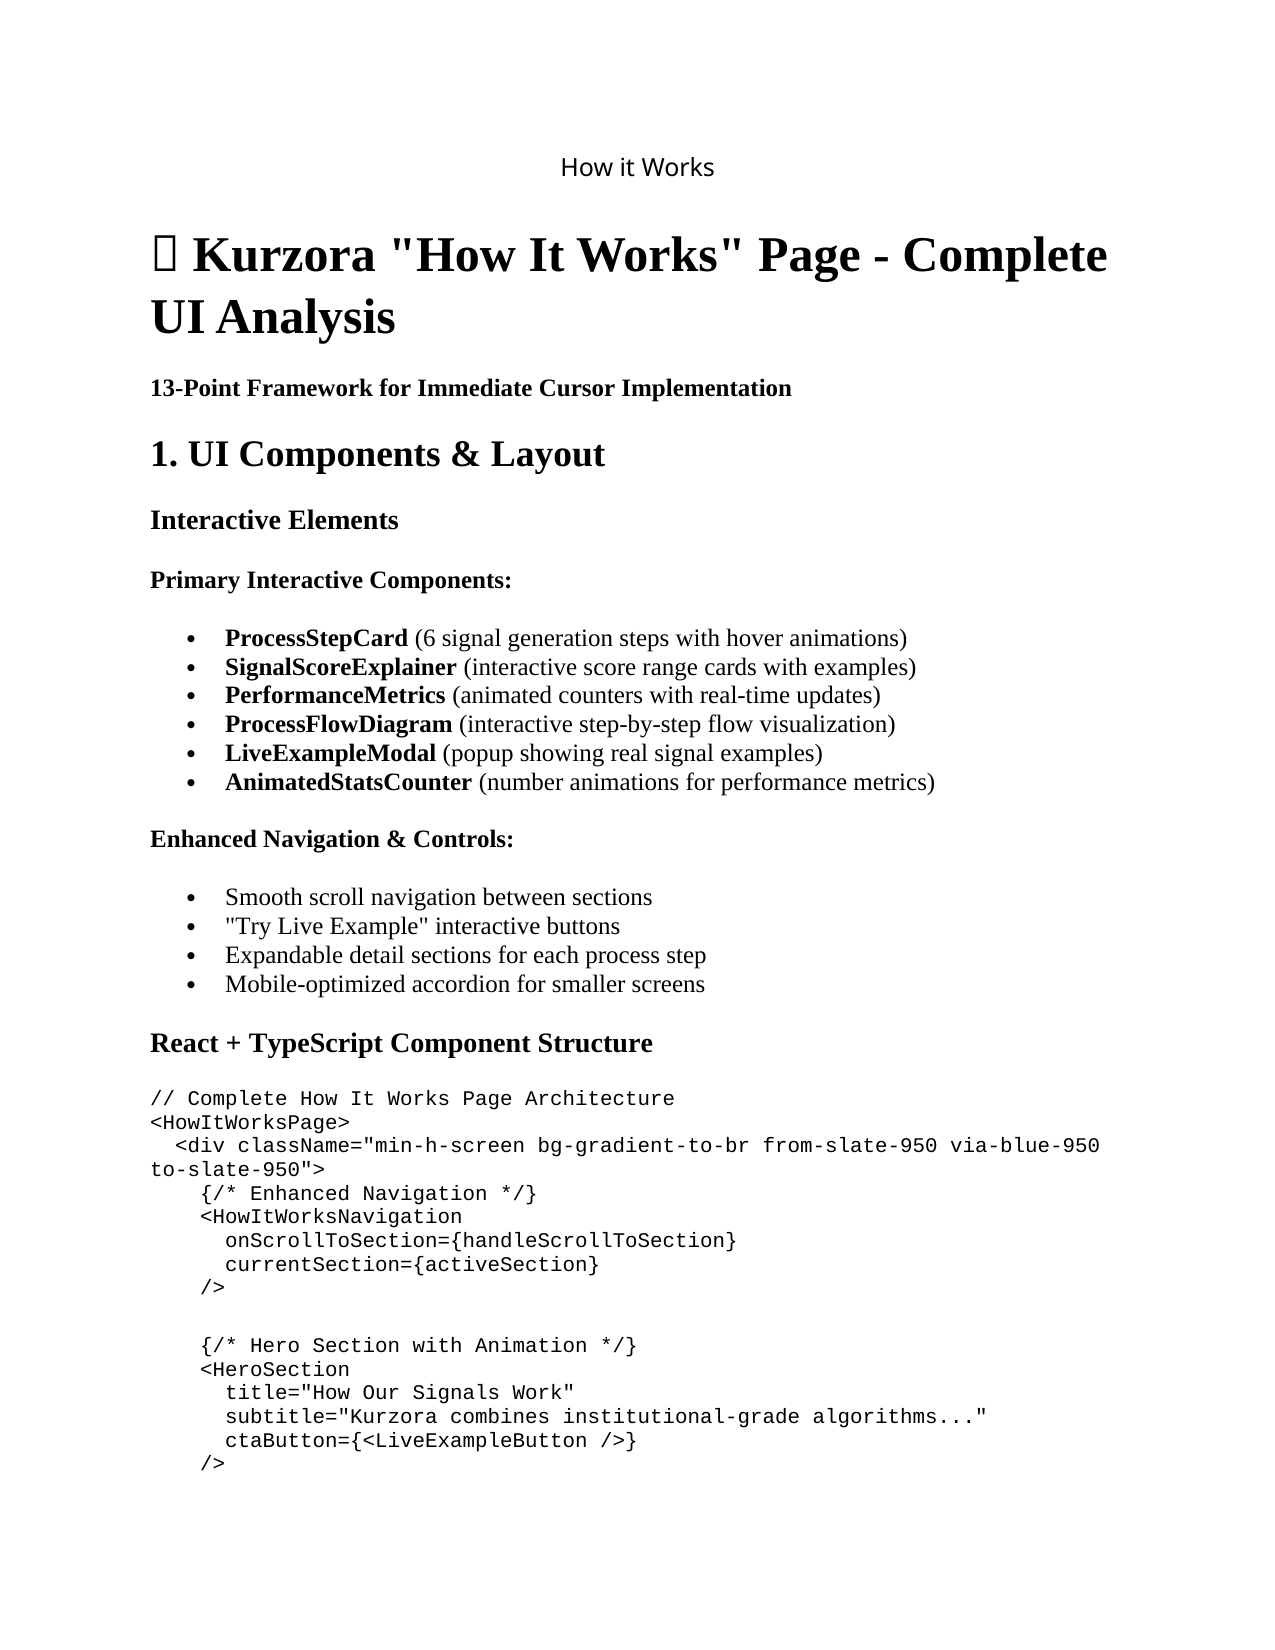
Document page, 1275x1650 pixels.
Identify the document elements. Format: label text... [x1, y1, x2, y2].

list SignalScoreExplainer (interactive score range cards with examples) [187, 652, 1125, 680]
list Smooth scroll navigation between sections [187, 882, 1125, 911]
text <HowItWorksNavigation [150, 1206, 1125, 1230]
text 1. UI Components & Layout [150, 431, 1125, 474]
text subtitle="Kurzora combines institutional-grade algorithms..." [150, 1406, 1125, 1429]
text currentSection={activeSection} [150, 1254, 1125, 1277]
text title="How Our Signals Work" [150, 1382, 1125, 1406]
text // Complete How It Works Page Architecture [150, 1088, 1125, 1112]
list AnimatedStatsCounter (number animations for performance metrics) [187, 767, 1125, 795]
text onScrollToSection={handleScrollToSection} [150, 1230, 1125, 1254]
list Expandable detail sections for each process step [187, 940, 1125, 969]
text {/* Enhanced Navigation */} [150, 1183, 1125, 1206]
text <HeroSection [150, 1359, 1125, 1382]
text How it Works [150, 150, 1125, 184]
text Enhanced Navigation & Controls: [150, 824, 1125, 853]
text 🎯 Kurzora "How It Works" Page - Complete UI Analysis [150, 218, 1125, 344]
text Interactive Elements [150, 503, 1125, 536]
list ProcessFlowDiagram (interactive step-by-step flow visualization) [187, 709, 1125, 738]
list Mobile-optimized accordion for smaller screens [187, 969, 1125, 997]
list PerformanceMetrics (animated counters with real-time updates) [187, 680, 1125, 709]
list ProcessStepCard (6 signal generation steps with hover animations) [187, 623, 1125, 652]
text <div className="min-h-screen bg-gradient-to-br from-slate-950 via-blue-950 to-slate-950"> [150, 1135, 1125, 1183]
text Primary Interactive Components: [150, 565, 1125, 594]
text /> [150, 1453, 1125, 1477]
text {/* Hero Section with Animation */} [150, 1335, 1125, 1359]
text /> [150, 1277, 1125, 1301]
text 13-Point Framework for Immediate Cursor Implementation [150, 373, 1125, 402]
text React + TypeScript Component Structure [150, 1027, 1125, 1059]
list "Try Live Example" interactive buttons [187, 911, 1125, 940]
text <HowItWorksPage> [150, 1112, 1125, 1135]
list LiveExampleModal (popup showing real signal examples) [187, 738, 1125, 767]
text ctaButton={<LiveExampleButton />} [150, 1429, 1125, 1453]
